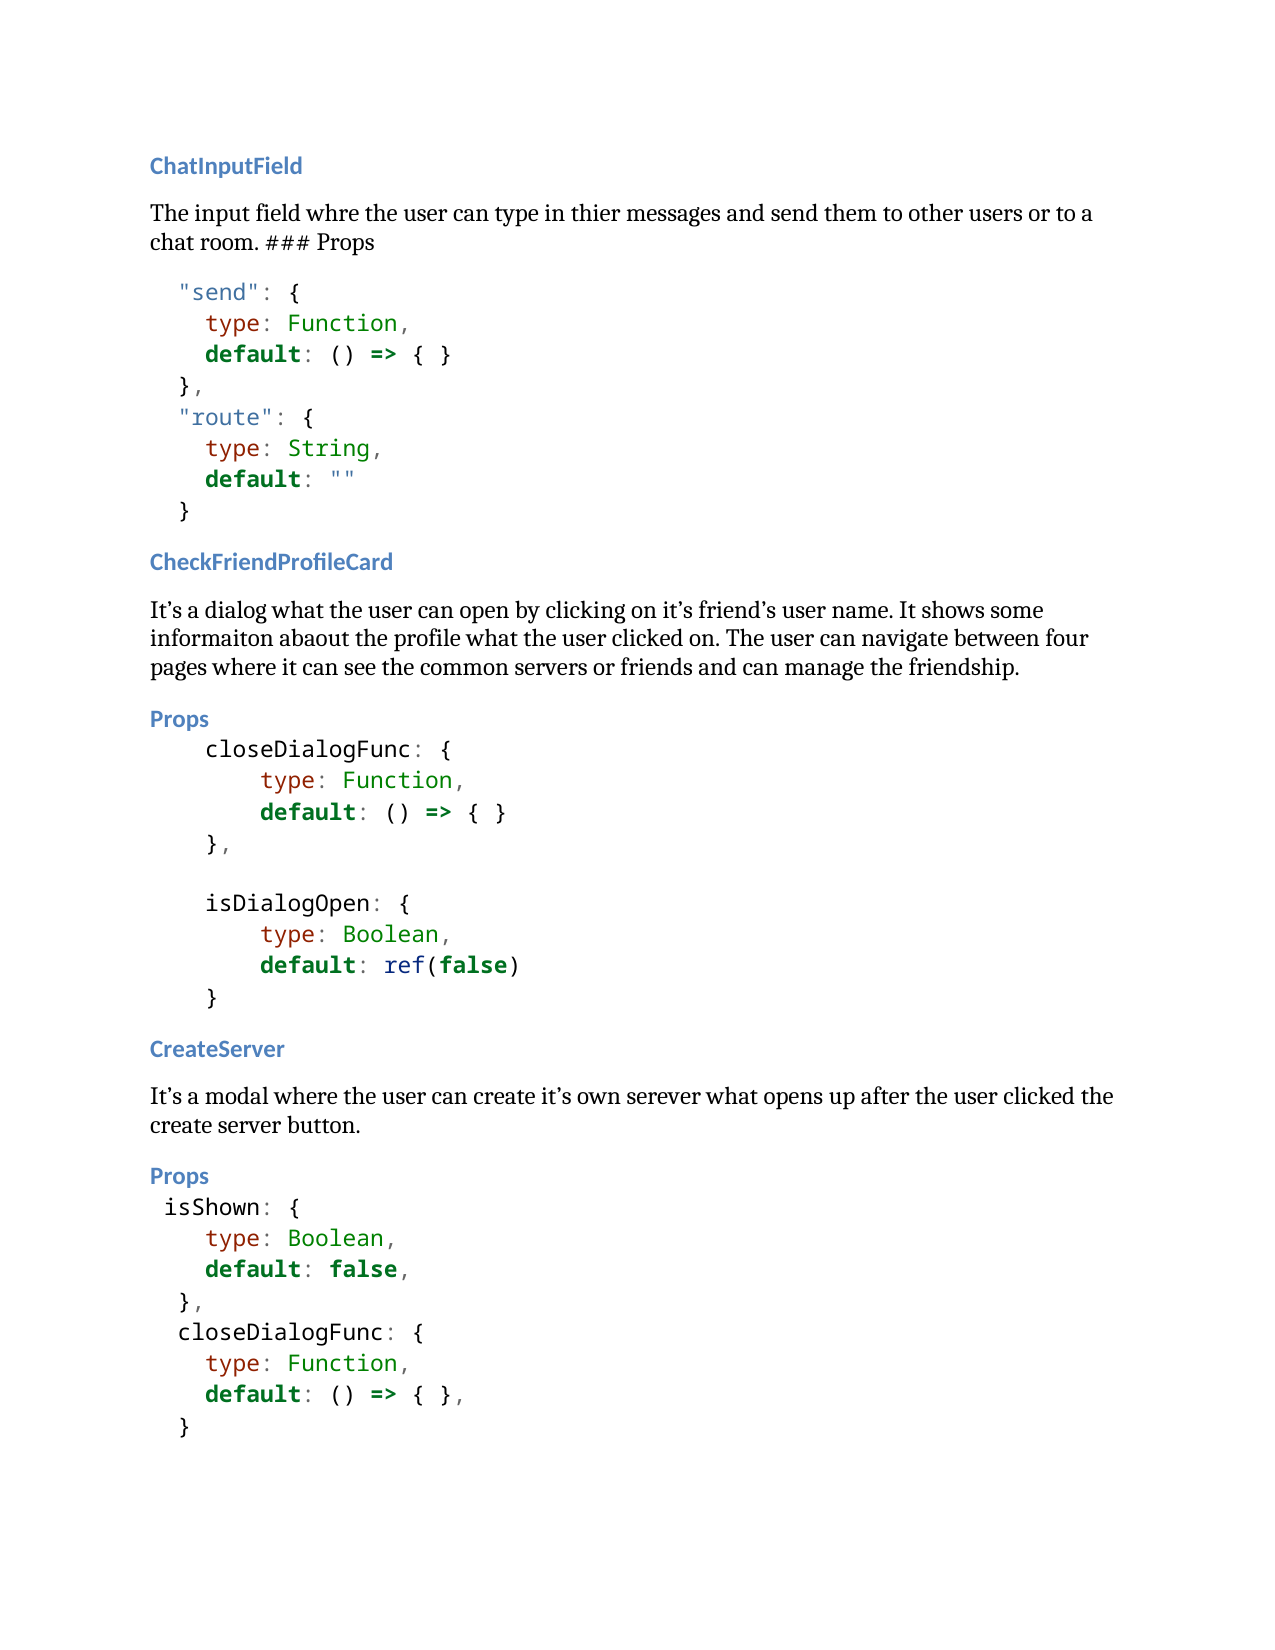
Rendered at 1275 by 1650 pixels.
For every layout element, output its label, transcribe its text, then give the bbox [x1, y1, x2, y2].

subtitle Props [150, 703, 1125, 733]
text The input field whre the user can type in thier messages and send them to other users or to a chat room. ### Props [150, 199, 1125, 257]
subtitle CheckFriendProfileCard [150, 546, 1125, 577]
text It’s a modal where the user can create it’s own serever what opens up after the user clicked the create server button. [150, 1082, 1125, 1139]
subtitle Props [150, 1160, 1125, 1191]
text "send": { type: Function, default: () => { } }, "route": { type: String, default: "" } [150, 276, 1125, 526]
text closeDialogFunc: { type: Function, default: () => { } }, isDialogOpen: { type: Boolean, default: ref(false) } [150, 733, 1125, 1012]
subtitle CreateServer [150, 1033, 1125, 1063]
text isShown: { type: Boolean, default: false, }, closeDialogFunc: { type: Function, default: () => { }, } [150, 1191, 1125, 1441]
text It’s a dialog what the user can open by clicking on it’s friend’s user name. It shows some informaiton abaout the profile what the user clicked on. The user can navigate between four pages where it can see the common servers or friends and can manage the friendship. [150, 596, 1125, 682]
subtitle ChatInputField [150, 150, 1125, 181]
